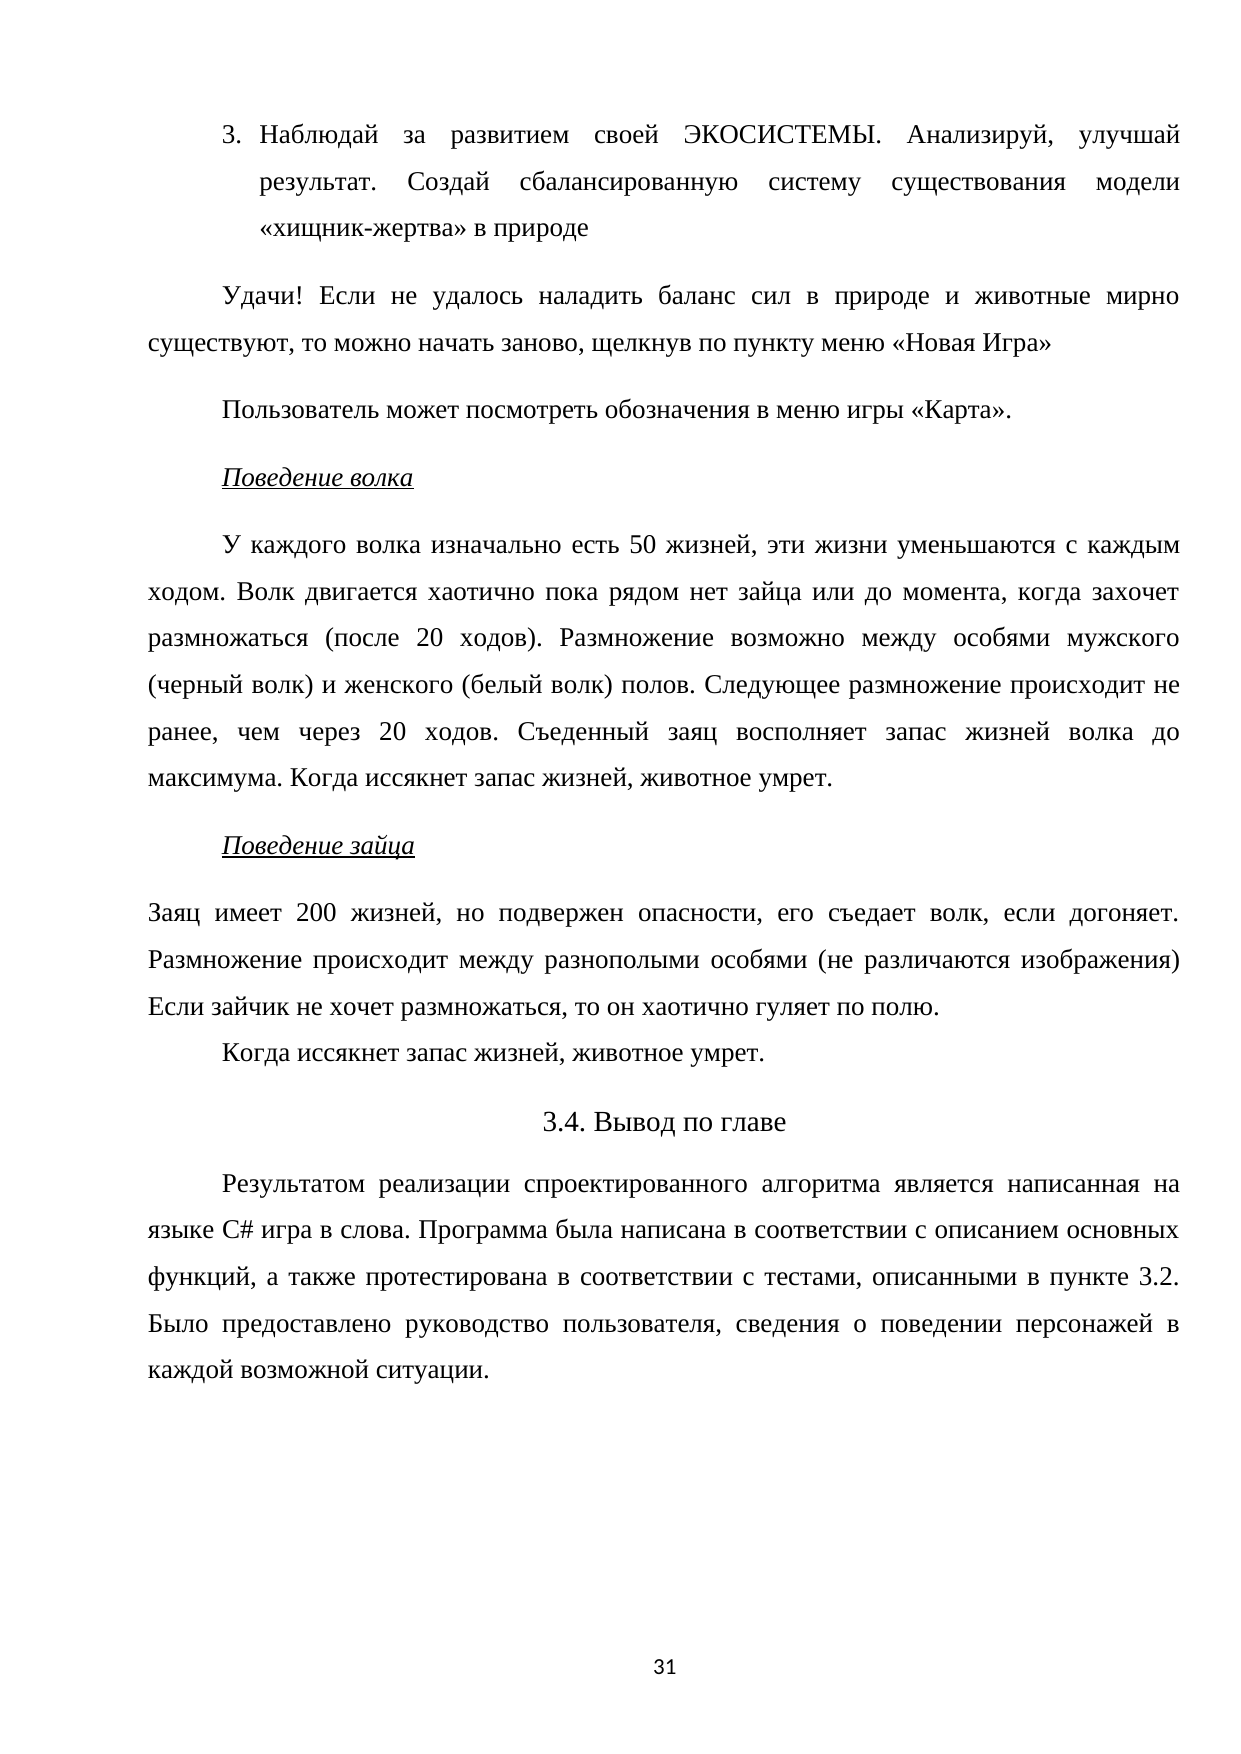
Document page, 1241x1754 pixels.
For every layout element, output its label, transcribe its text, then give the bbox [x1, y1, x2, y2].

text У каждого волка изначально есть 50 жизней, эти жизни уменьшаются с каждым ходом. Волк двигается хаотично пока рядом нет зайца или до момента, когда захочет размножаться (после 20 ходов). Размножение возможно между особями мужского (черный волк) и женского (белый волк) полов. Следующее размножение происходит не ранее, чем через 20 ходов. Съеденный заяц восполняет запас жизней волка до максимума. Когда иссякнет запас жизней, животное умрет. [148, 528, 1181, 793]
subtitle 3.4. Вывод по главе [148, 1104, 1181, 1137]
text Результатом реализации спроектированного алгоритма является написанная на языке C# игра в слова. Программа была написана в соответствии с описанием основных функций, а также протестирована в соответствии с тестами, описанными в пункте 3.2. Было предоставлено руководство пользователя, сведения о поведении персонажей в каждой возможной ситуации. [148, 1167, 1181, 1384]
text Поведение зайца [148, 829, 1181, 860]
text Удачи! Если не удалось наладить баланс сил в природе и животные мирно существуют, то можно начать заново, щелкнув по пункту меню «Новая Игра» [148, 279, 1181, 357]
text Поведение волка [148, 461, 1181, 492]
text Заяц имеет 200 жизней, но подвержен опасности, его съедает волк, если догоняет. Размножение происходит между разнополыми особями (не различаются изображения) Если зайчик не хочет размножаться, то он хаотично гуляет по полю. [148, 896, 1181, 1021]
list Наблюдай за развитием своей ЭКОСИСТЕМЫ. Анализируй, улучшай результат. Создай сбалансированную систему существования модели «хищник-жертва» в природе [222, 118, 1181, 243]
text Когда иссякнет запас жизней, животное умрет. [148, 1036, 1181, 1068]
text Пользователь может посмотреть обозначения в меню игры «Карта». [148, 393, 1181, 424]
